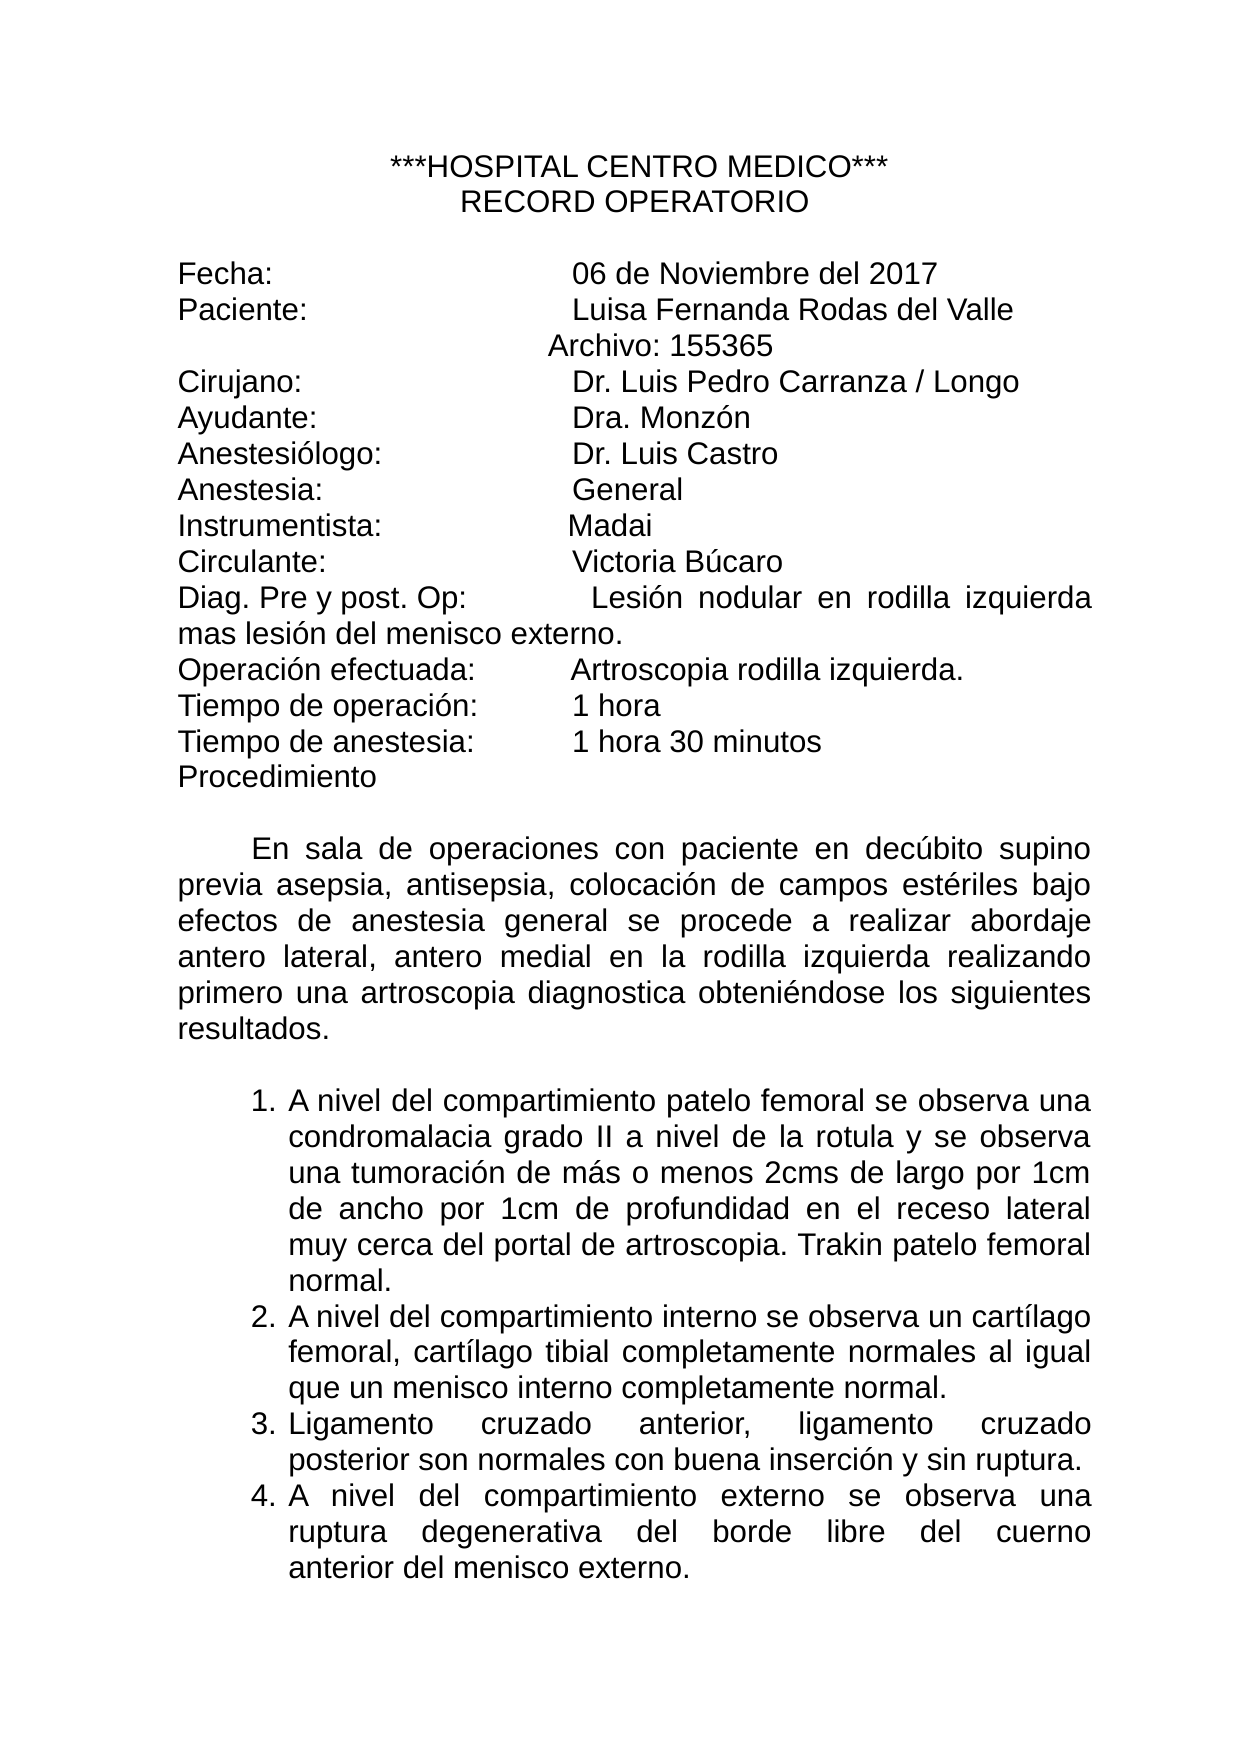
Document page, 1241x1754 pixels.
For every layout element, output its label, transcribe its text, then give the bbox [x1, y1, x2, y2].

text Cirujano: Dr. Luis Pedro Carranza / Longo [177, 363, 1092, 399]
text Ayudante: Dra. Monzón [177, 399, 1092, 435]
text Tiempo de operación: 1 hora [177, 687, 1092, 723]
text Archivo: 155365 [177, 327, 1092, 363]
list A nivel del compartimiento externo se observa una ruptura degenerativa del borde libre del cuerno anterior del menisco externo. [251, 1477, 1092, 1585]
text Tiempo de anestesia: 1 hora 30 minutos [177, 723, 1092, 758]
text Instrumentista: Madai [177, 507, 1092, 543]
list Ligamento cruzado anterior, ligamento cruzado posterior son normales con buena inserción y sin ruptura. [251, 1405, 1092, 1477]
text ***HOSPITAL CENTRO MEDICO*** [177, 148, 1092, 183]
text Paciente: Luisa Fernanda Rodas del Valle [177, 291, 1092, 327]
text Operación efectuada: Artroscopia rodilla izquierda. [177, 651, 1092, 687]
list A nivel del compartimiento patelo femoral se observa una condromalacia grado II a nivel de la rotula y se observa una tumoración de más o menos 2cms de largo por 1cm de ancho por 1cm de profundidad en el receso lateral muy cerca del portal de artroscopia. Trakin patelo femoral normal. [251, 1082, 1092, 1298]
list A nivel del compartimiento interno se observa un cartílago femoral, cartílago tibial completamente normales al igual que un menisco interno completamente normal. [251, 1298, 1092, 1405]
text Anestesiólogo: Dr. Luis Castro [177, 435, 1092, 471]
text RECORD OPERATORIO [177, 183, 1092, 219]
text En sala de operaciones con paciente en decúbito supino previa asepsia, antisepsia, colocación de campos estériles bajo efectos de anestesia general se procede a realizar abordaje antero lateral, antero medial en la rodilla izquierda realizando primero una artroscopia diagnostica obteniéndose los siguientes resultados. [177, 830, 1092, 1046]
text Anestesia: General [177, 471, 1092, 507]
text Diag. Pre y post. Op: Lesión nodular en rodilla izquierda mas lesión del menisco externo. [177, 579, 1092, 651]
text Procedimiento [177, 758, 1092, 794]
text Fecha: 06 de Noviembre del 2017 [177, 255, 1092, 291]
text Circulante: Victoria Búcaro [177, 543, 1092, 579]
